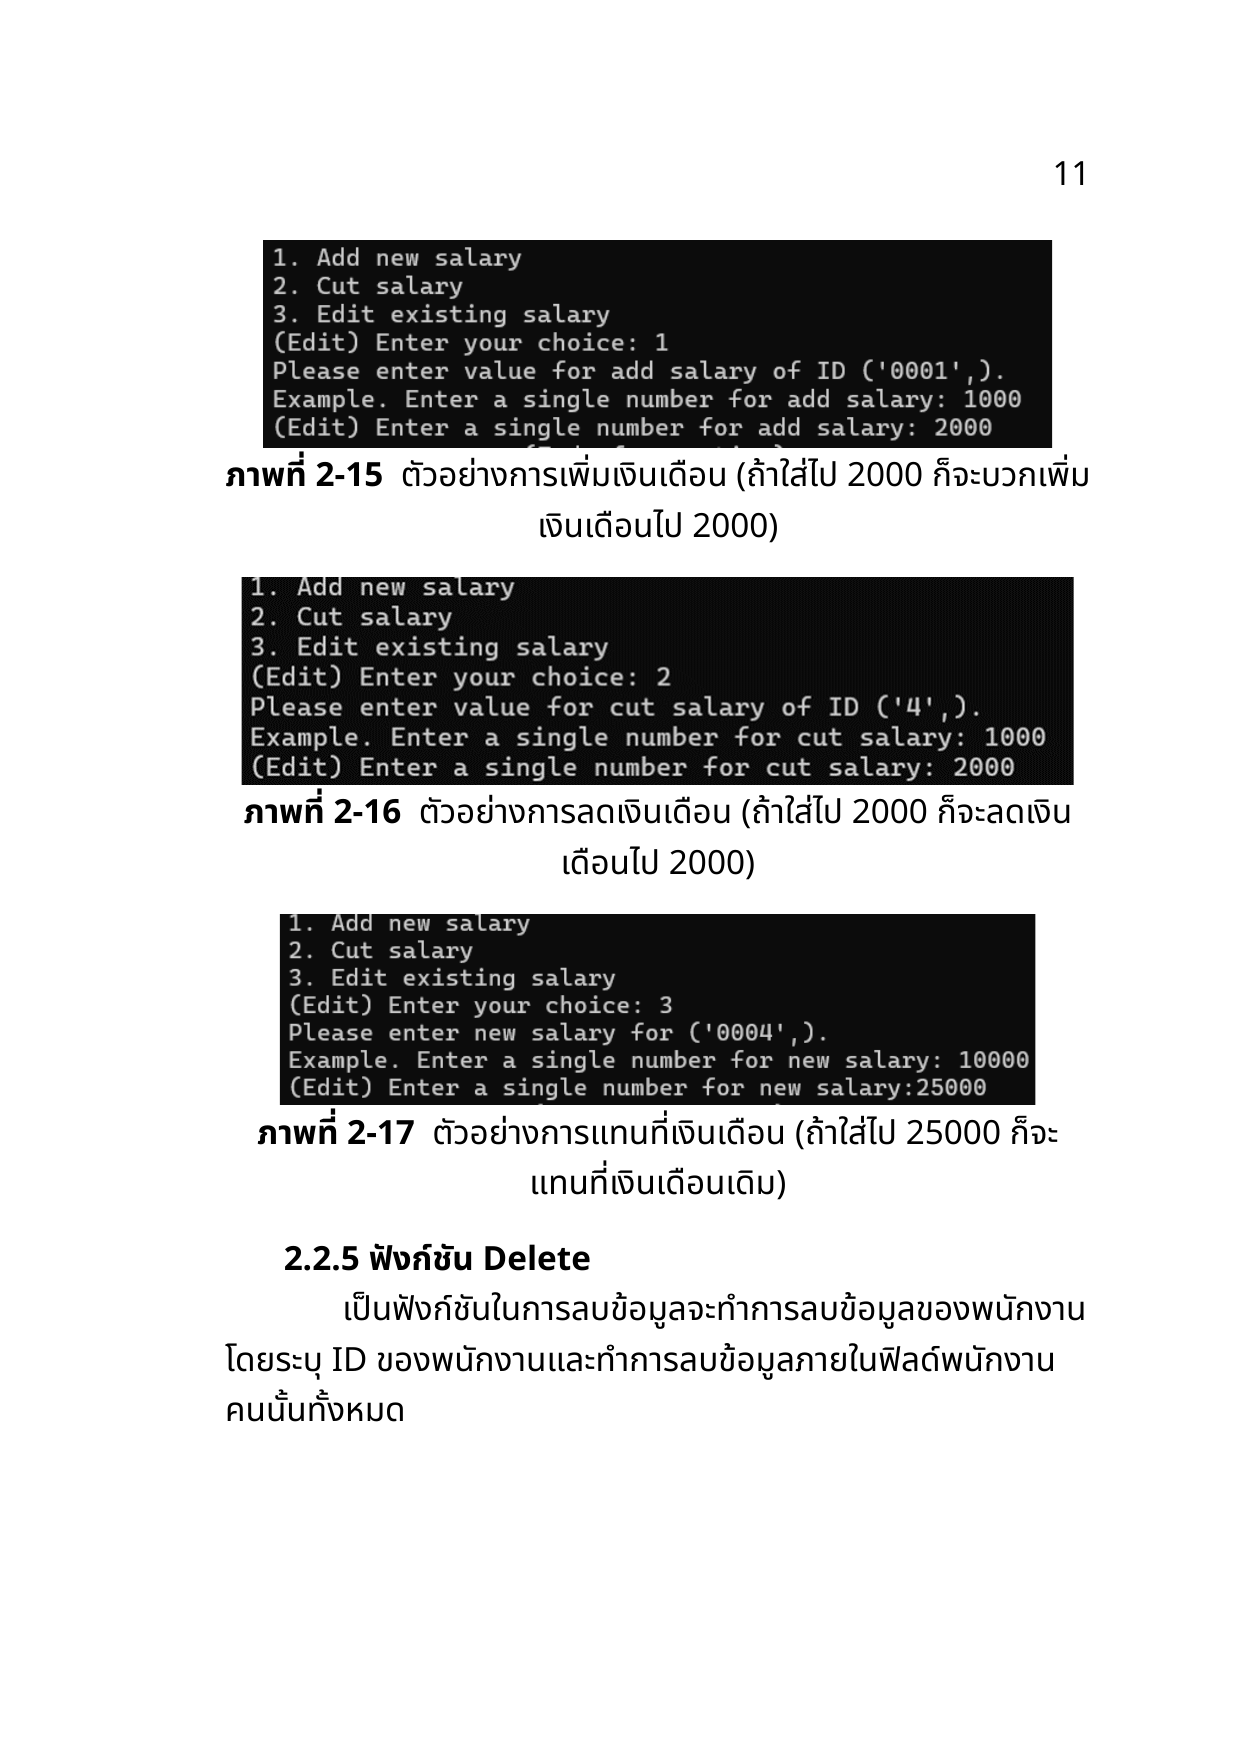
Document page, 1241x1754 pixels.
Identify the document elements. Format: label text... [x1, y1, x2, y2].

picture [241, 577, 1074, 785]
text ภาพที่ 2-15 ตัวอย่างการเพิ่มเงินเดือน (ถ้าใส่ไป 2000 ก็จะบวกเพิ่มเงินเดือนไป 2000) [225, 451, 1090, 552]
subtitle ฟังก์ชัน Delete [225, 1235, 1090, 1285]
text ภาพที่ 2-17 ตัวอย่างการแทนที่เงินเดือน (ถ้าใส่ไป 25000 ก็จะแทนที่เงินเดือนเดิม) [225, 1108, 1090, 1210]
picture [263, 240, 1053, 448]
picture [279, 914, 1036, 1105]
text เป็นฟังก์ชันในการลบข้อมูลจะทำการลบข้อมูลของพนักงานโดยระบุ ID ของพนักงานและทำการลบข้อมูลภายในฟิลด์พนักงานคนนั้นทั้งหมด [225, 1285, 1090, 1437]
text ภาพที่ 2-16 ตัวอย่างการลดเงินเดือน (ถ้าใส่ไป 2000 ก็จะลดเงินเดือนไป 2000) [225, 788, 1090, 889]
